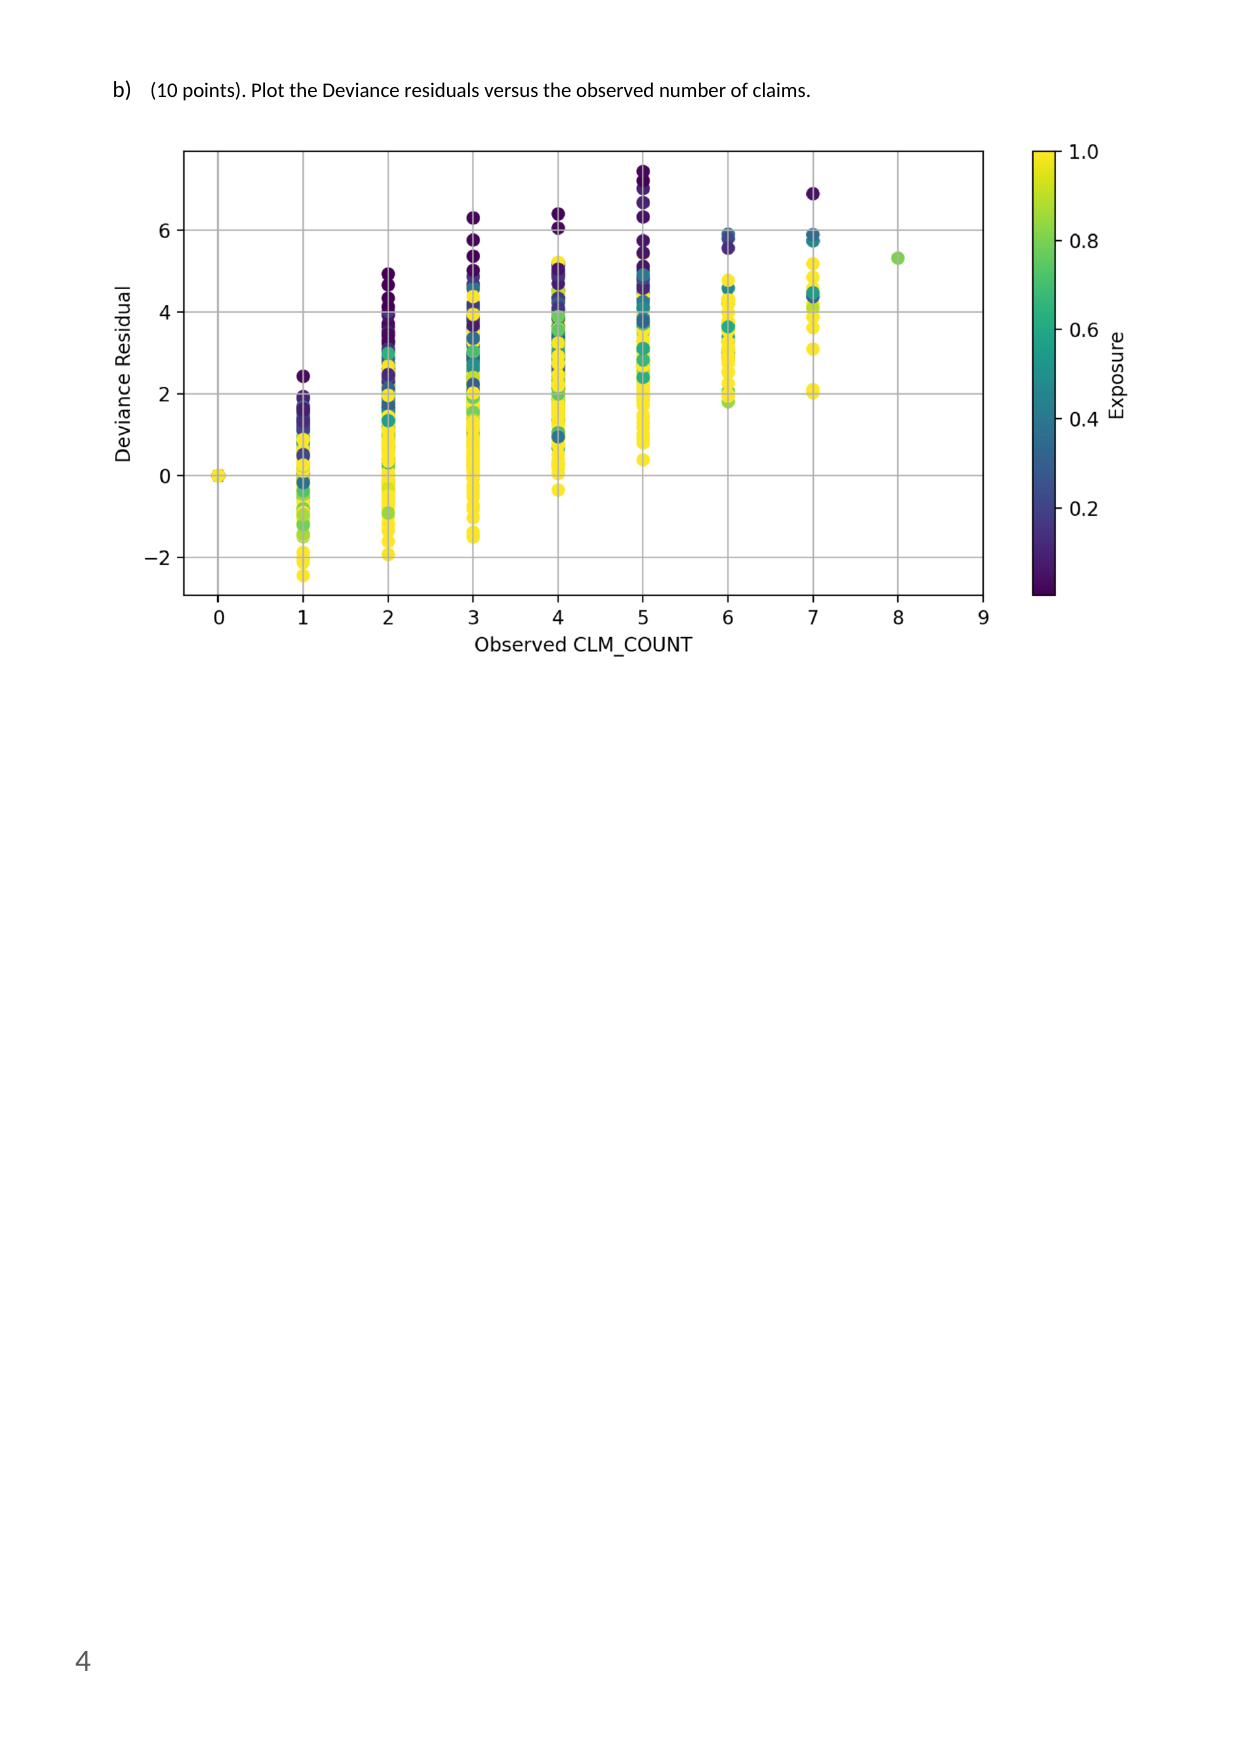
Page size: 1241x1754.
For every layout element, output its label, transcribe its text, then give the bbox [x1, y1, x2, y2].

list (10 points). Plot the Deviance residuals versus the observed number of claims. [112, 75, 1165, 103]
picture [90, 132, 1150, 669]
